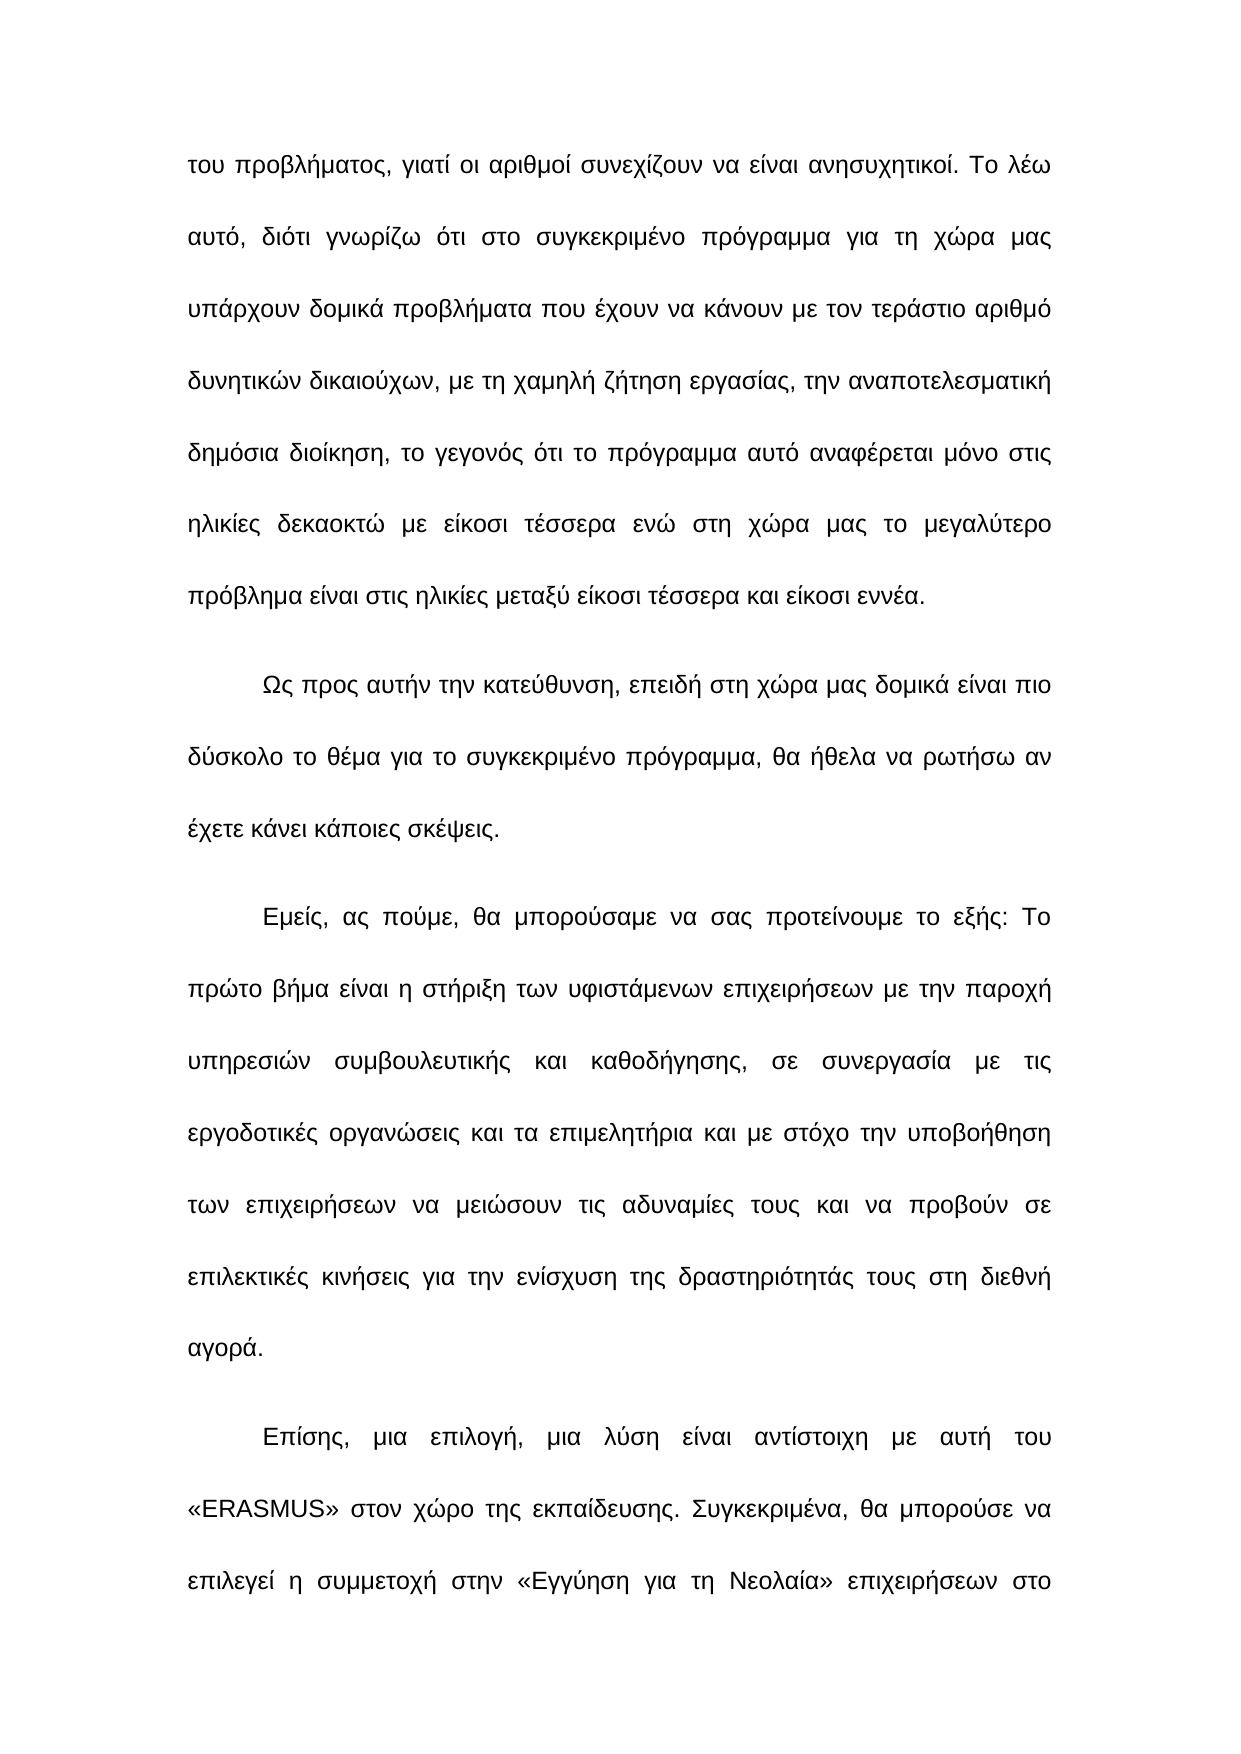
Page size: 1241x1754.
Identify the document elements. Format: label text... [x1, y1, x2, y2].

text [187, 1422, 1053, 1594]
text Ως προς αυτήν την κατεύθυνση, επειδή στη χώρα μας δομικά είναι πιο δύσκολο το θέμα για το συγκεκριμένο πρόγραμμα, θα ήθελα να ρωτήσω αν έχετε κάνει κάποιες σκέψεις. [187, 670, 1053, 842]
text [187, 150, 1053, 610]
text Εμείς, ας πούμε, θα μπορούσαμε να σας προτείνουμε το εξής: Το πρώτο βήμα είναι η στήριξη των υφιστάμενων επιχειρήσεων με την παροχή υπηρεσιών συμβουλευτικής και καθοδήγησης, σε συνεργασία με τις εργοδοτικές οργανώσεις και τα επιμελητήρια και με στόχο την υποβοήθηση των επιχειρήσεων να μειώσουν τις αδυναμίες τους και να προβούν σε επιλεκτικές κινήσεις για την ενίσχυση της δραστηριότητάς τους στη διεθνή αγορά. [187, 902, 1053, 1362]
